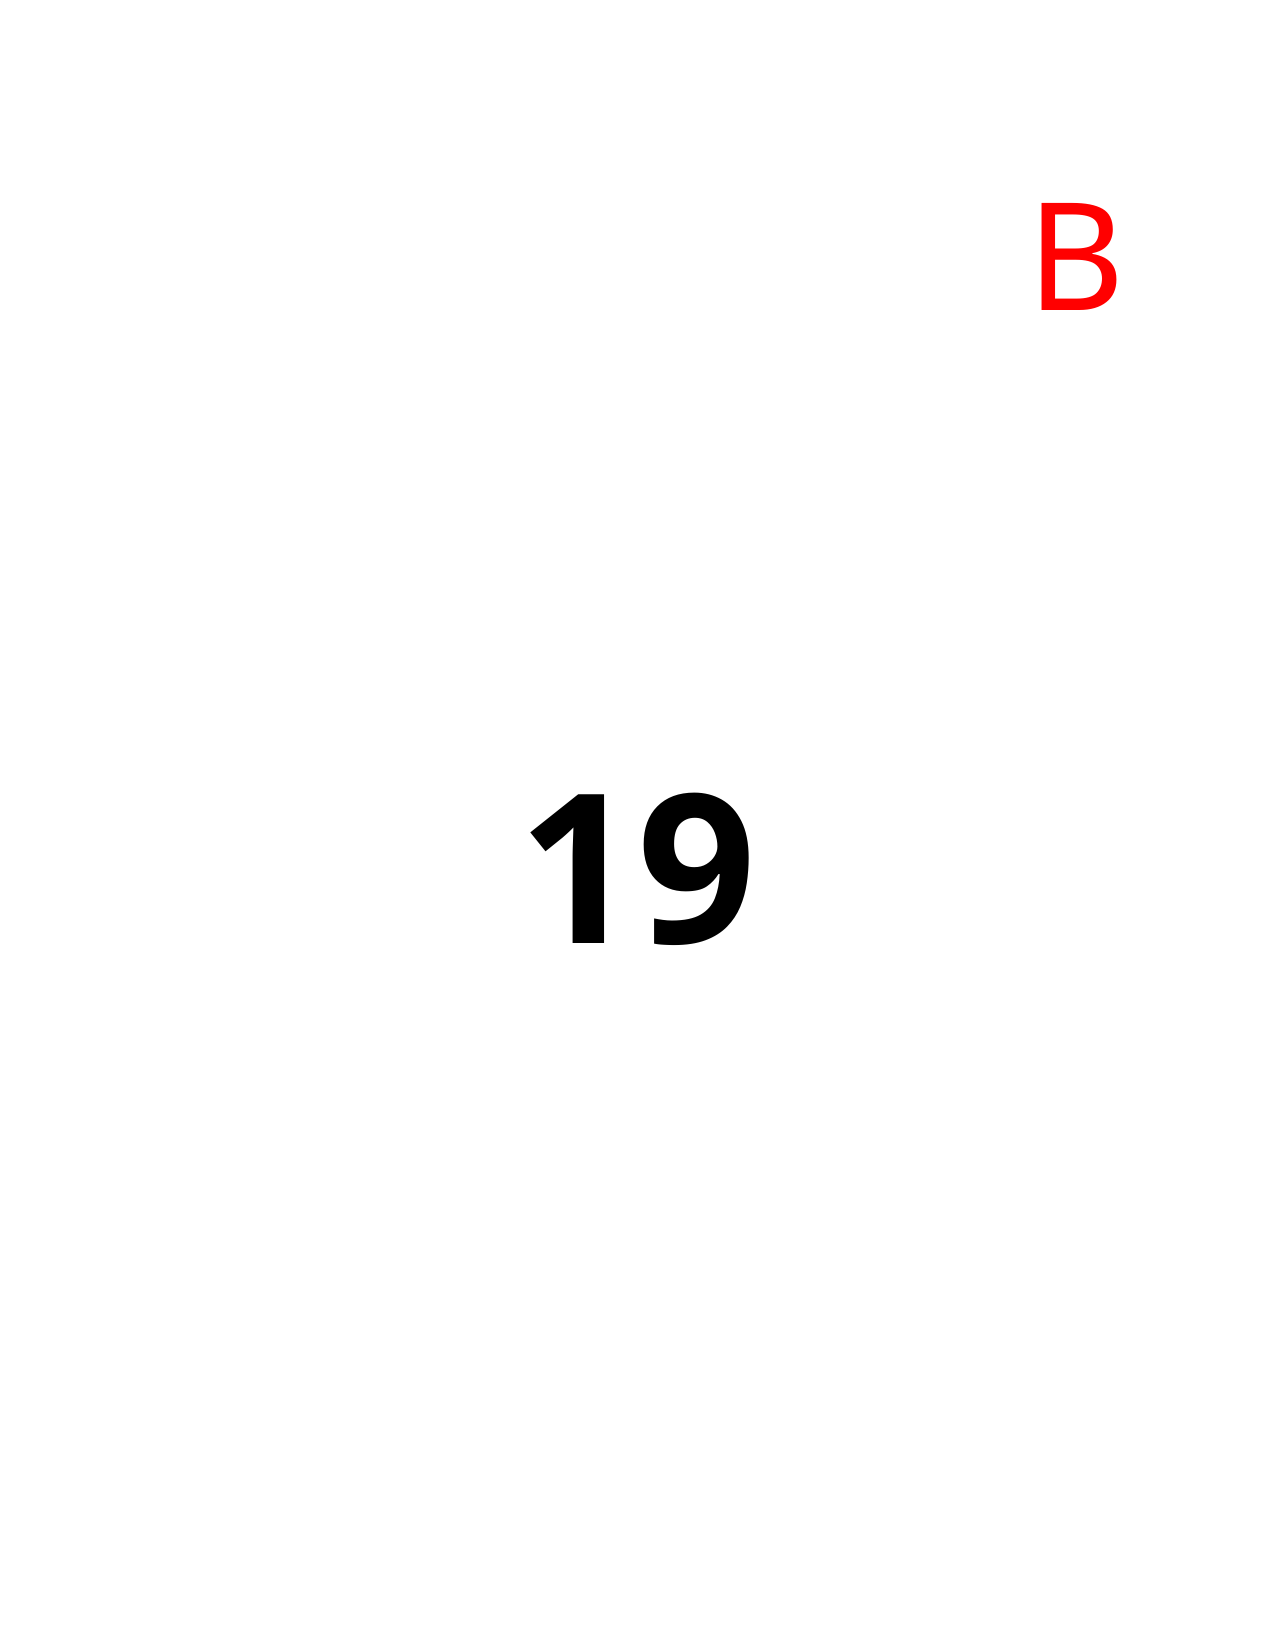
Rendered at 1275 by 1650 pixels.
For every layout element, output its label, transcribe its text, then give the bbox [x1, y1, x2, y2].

text 19 [150, 721, 1125, 1005]
text B [150, 150, 1125, 354]
